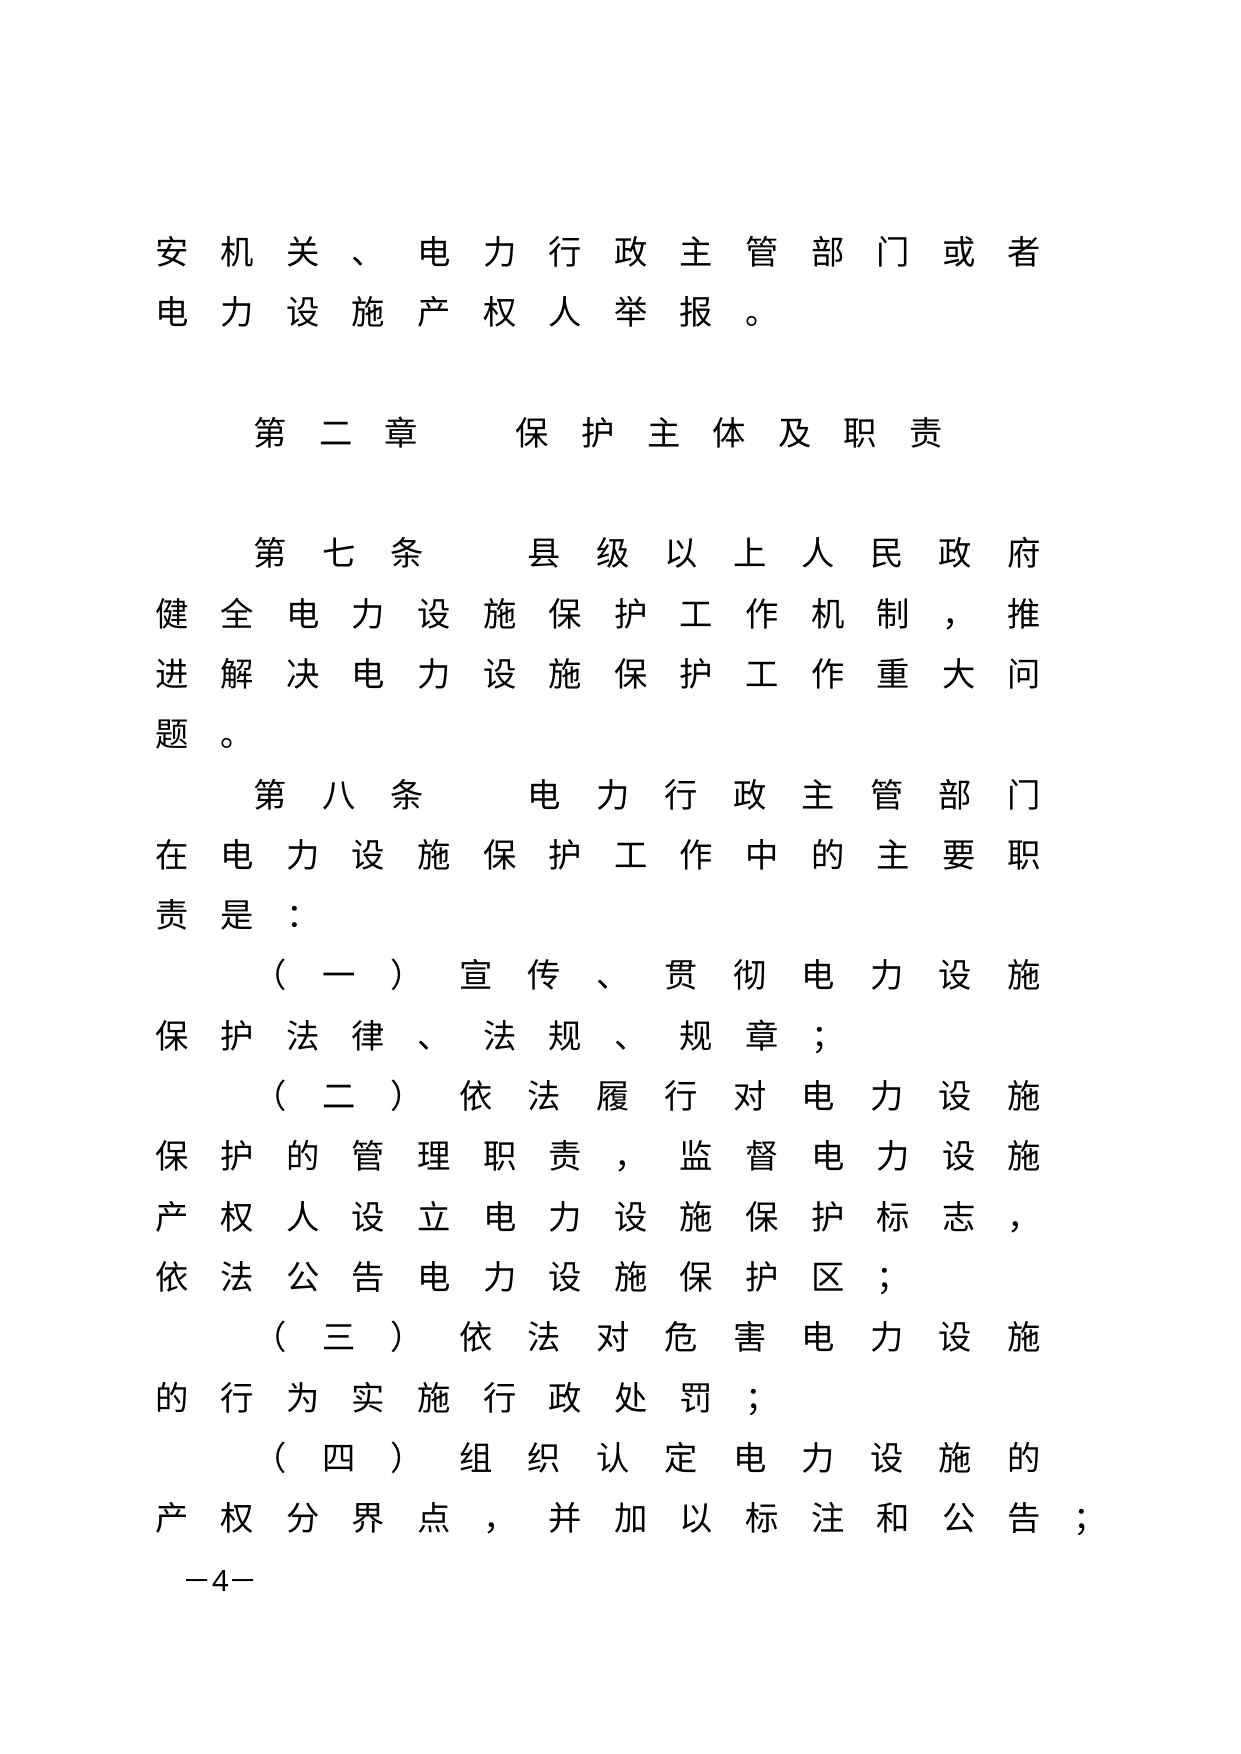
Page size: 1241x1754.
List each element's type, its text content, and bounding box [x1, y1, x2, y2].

text 第八条 电力行政主管部门在电力设施保护工作中的主要职责是： [155, 762, 1073, 943]
text （一）宣传、贯彻电力设施保护法律、法规、规章； [155, 943, 1073, 1064]
text 第二章 保护主体及职责 [155, 400, 1073, 461]
text 对危害电力设施的行为，任何单位和个人都有权制止并向公安机关、电力行政主管部门或者电力设施产权人举报。 [155, 219, 1073, 340]
text （四）组织认定电力设施的产权分界点，并加以标注和公告； [155, 1426, 1073, 1546]
text （三）依法对危害电力设施的行为实施行政处罚； [155, 1305, 1073, 1426]
text 第七条 县级以上人民政府健全电力设施保护工作机制，推进解决电力设施保护工作重大问题。 [155, 521, 1073, 762]
text （二）依法履行对电力设施保护的管理职责，监督电力设施产权人设立电力设施保护标志，依法公告电力设施保护区； [155, 1064, 1073, 1305]
